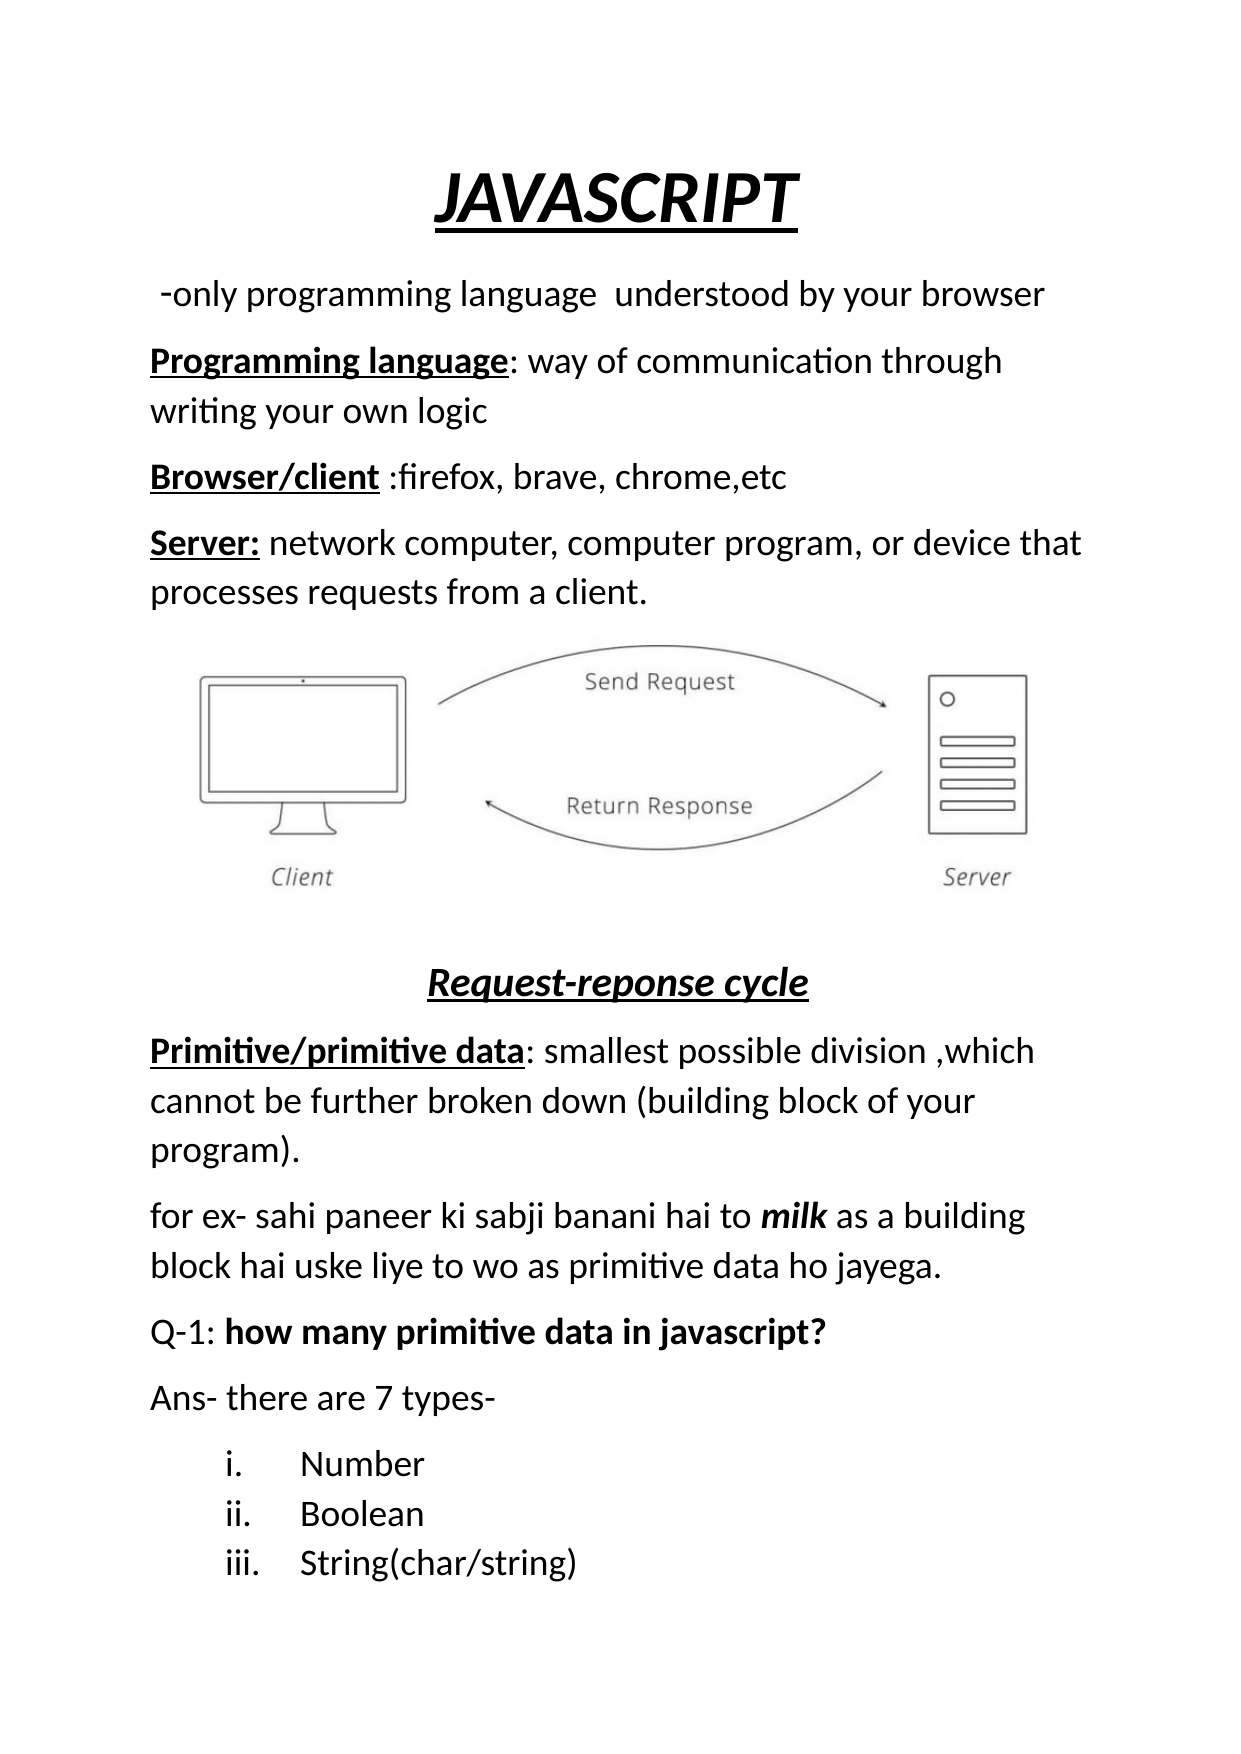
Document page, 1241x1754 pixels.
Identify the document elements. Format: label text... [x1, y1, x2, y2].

text Primitive/primitive data: smallest possible division ,which cannot be further broken down (building block of your program). [150, 1027, 1090, 1172]
list Boolean [225, 1490, 1090, 1536]
text Request-reponse cycle [150, 956, 1090, 1007]
picture [150, 616, 1091, 937]
text Ans- there are 7 types- [150, 1374, 1090, 1420]
text JAVASCRIPT [150, 150, 1090, 242]
text Browser/client :firefox, brave, chrome,etc [150, 453, 1090, 498]
text Programming language: way of communication through writing your own logic [150, 337, 1090, 432]
text Q-1: how many primitive data in javascript? [150, 1308, 1090, 1354]
text -only programming language understood by your browser [150, 266, 1090, 316]
list String(char/string) [225, 1539, 1090, 1585]
text for ex- sahi paneer ki sabji banani hai to milk as a building block hai uske liye to wo as primitive data ho jayega. [150, 1192, 1090, 1288]
list Number [225, 1440, 1090, 1486]
text Server: network computer, computer program, or device that processes requests from a client. [150, 519, 1090, 616]
